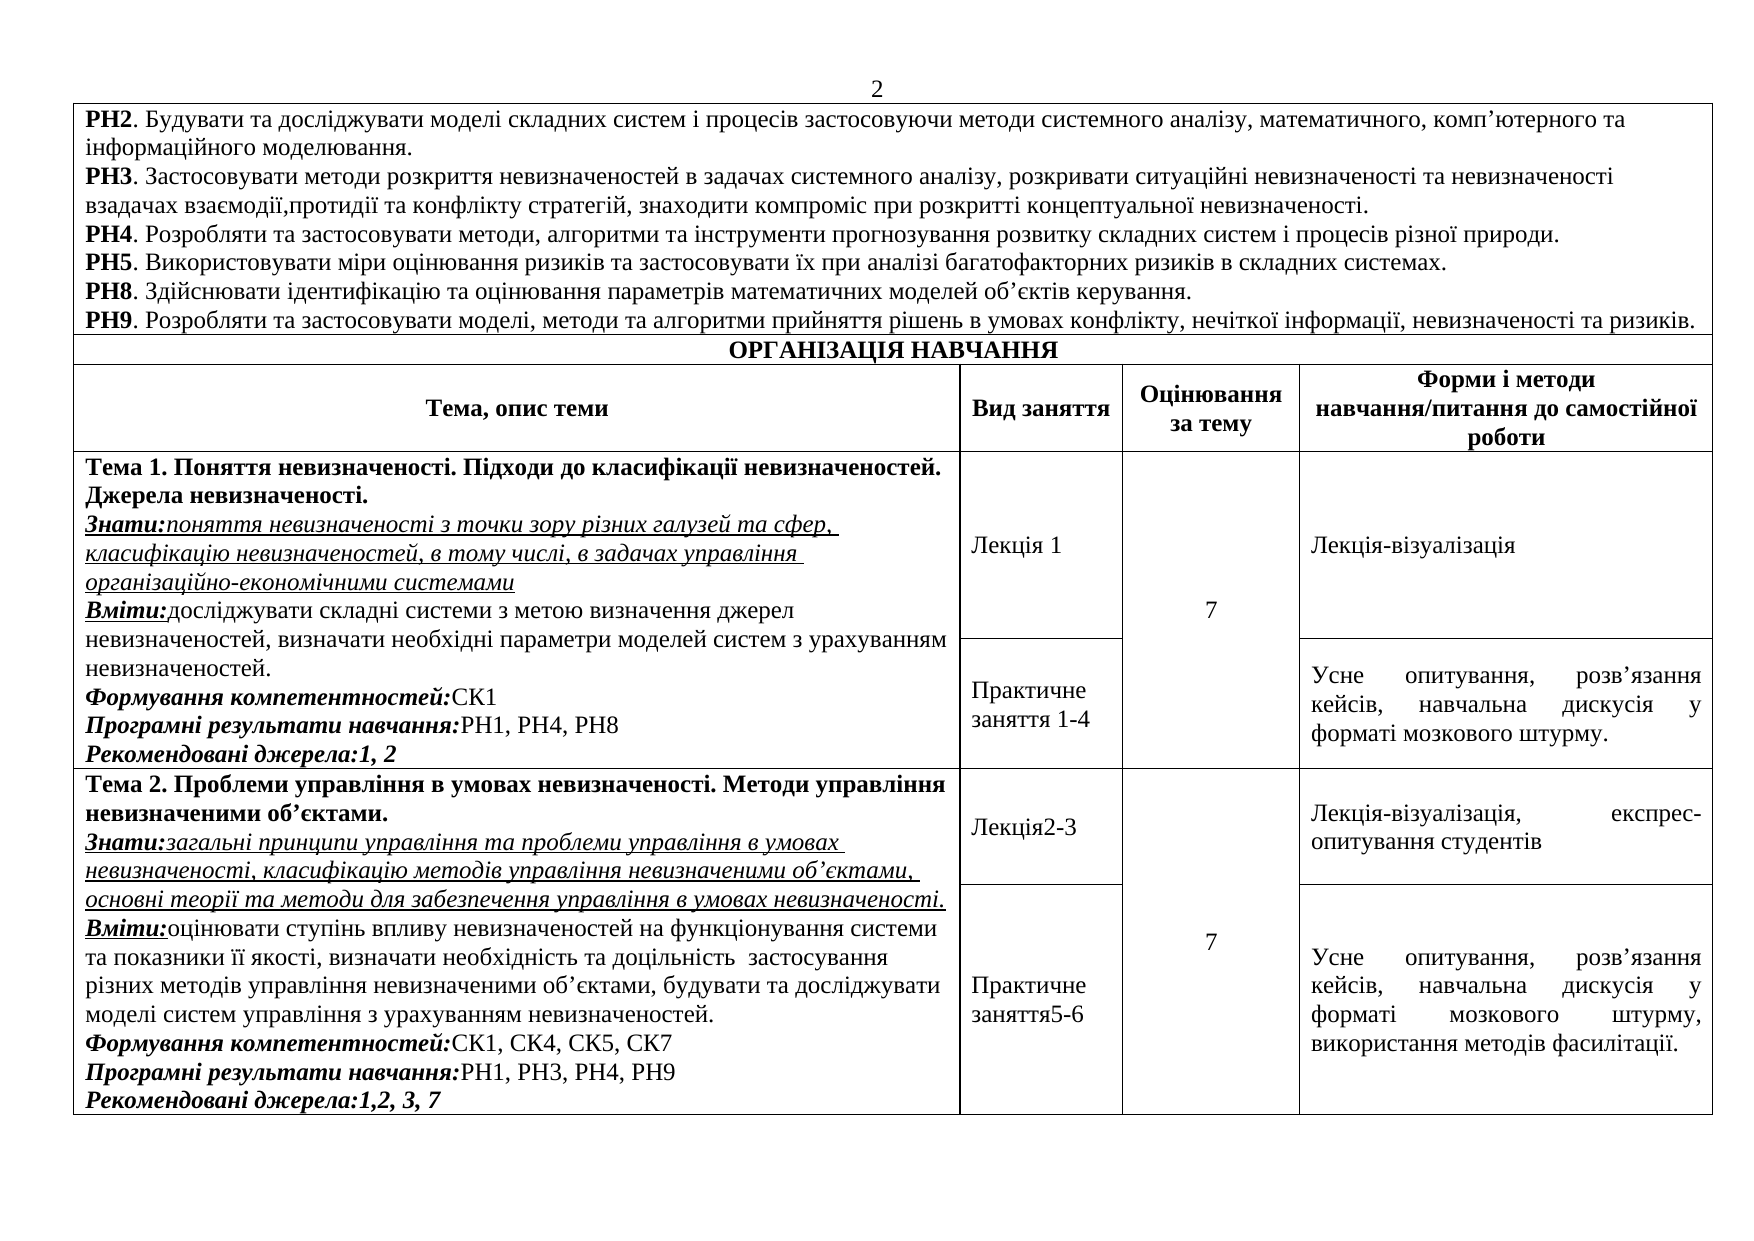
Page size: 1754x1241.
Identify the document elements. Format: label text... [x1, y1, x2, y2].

table_cell Практичне заняття 1-4 [961, 639, 1122, 768]
table_cell Форми і методи навчання/питання до самостійної роботи [1300, 365, 1712, 451]
table_cell Лекція-візуалізація [1300, 452, 1712, 638]
table_cell Тема 2. Проблеми управління в умовах невизначеності. Методи управління невизначеними об’єктами. Знати: загальні принципи управління та проблеми управління в умовах невизначеності, класифікацію методів управління невизначеними об’єктами, основні теорії та методи для забезпечення управління в умовах невизначеності. Вміти: оцінювати ступінь впливу невизначеностей на функціонування системи та показники її якості, визначати необхідність та доцільність застосування різних методів управління невизначеними об’єктами, будувати та досліджувати моделі систем управління з урахуванням невизначеностей. Формування компетентностей: СК1, СК4, СК5, СК7 Програмні результати навчання: РН1, РН3, РН4, РН9 Рекомендовані джерела: 1,2, 3, 7 [74, 769, 959, 1114]
table_cell Тема, опис теми [74, 365, 959, 451]
table_cell Усне опитування, розв’язання кейсів, навчальна дискусія у форматі мозкового штурму, використання методів фасилітації. [1300, 885, 1712, 1114]
table_cell 7 [1123, 452, 1299, 768]
table_cell Практичне заняття 5-6 [961, 885, 1122, 1114]
table_cell Тема 1. Поняття невизначеності. Підходи до класифікації невизначеностей. Джерела невизначеності. Знати: поняття невизначеності з точки зору різних галузей та сфер, класифікацію невизначеностей, в тому числі, в задачах управління організаційно-економічними системами Вміти: досліджувати складні системи з метою визначення джерел невизначеностей, визначати необхідні параметри моделей систем з урахуванням невизначеностей. Формування компетентностей: СК1 Програмні результати навчання: РН1, РН4, РН8 Рекомендовані джерела:1, 2 [74, 452, 959, 768]
table_cell Лекція 2-3 [961, 769, 1122, 884]
table_cell Оцінювання за тему [1123, 365, 1299, 451]
table_cell ОРГАНІЗАЦІЯ НАВЧАННЯ [74, 335, 1712, 363]
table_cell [74, 104, 1712, 334]
table_cell Лекція 1 [961, 452, 1122, 638]
table_cell Усне опитування, розв’язання кейсів, навчальна дискусія у форматі мозкового штурму. [1300, 639, 1712, 768]
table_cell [1300, 769, 1712, 884]
table_cell Вид заняття [961, 365, 1122, 451]
table_cell 7 [1123, 769, 1299, 1114]
